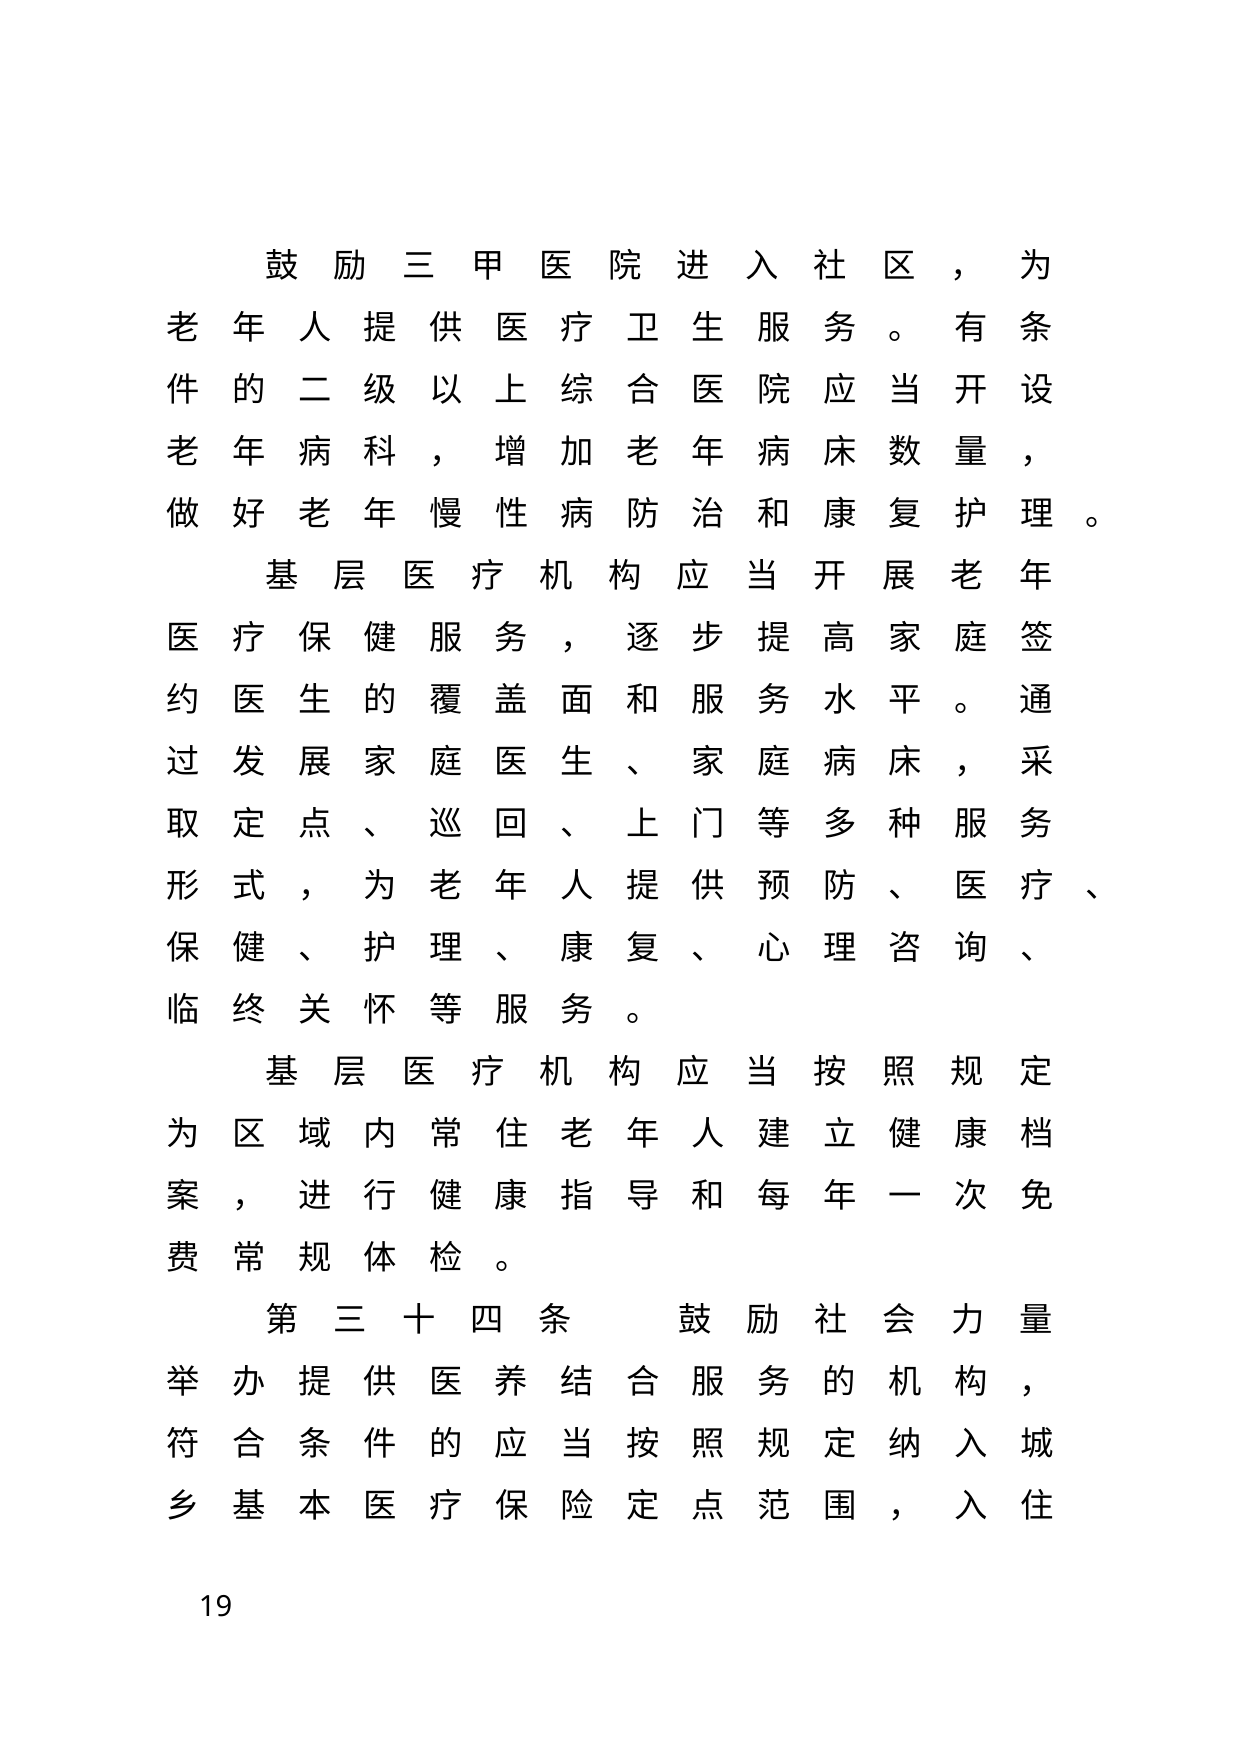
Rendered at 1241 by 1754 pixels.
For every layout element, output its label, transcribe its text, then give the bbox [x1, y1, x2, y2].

text 基层医疗机构应当按照规定为区域内常住老年人建立健康档案，进行健康指导和每年一次免费常规体检。 [167, 1038, 1085, 1286]
text 基层医疗机构应当开展老年医疗保健服务，逐步提高家庭签约医生的覆盖面和服务水平。通过发展家庭医生、家庭病床，采取定点、巡回、上门等多种服务形式，为老年人提供预防、医疗、保健、护理、康复、心理咨询、临终关怀等服务。 [167, 542, 1085, 1038]
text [167, 1286, 1085, 1534]
text 鼓励三甲医院进入社区，为老年人提供医疗卫生服务。有条件的二级以上综合医院应当开设老年病科，增加老年病床数量，做好老年慢性病防治和康复护理。 [167, 232, 1085, 542]
